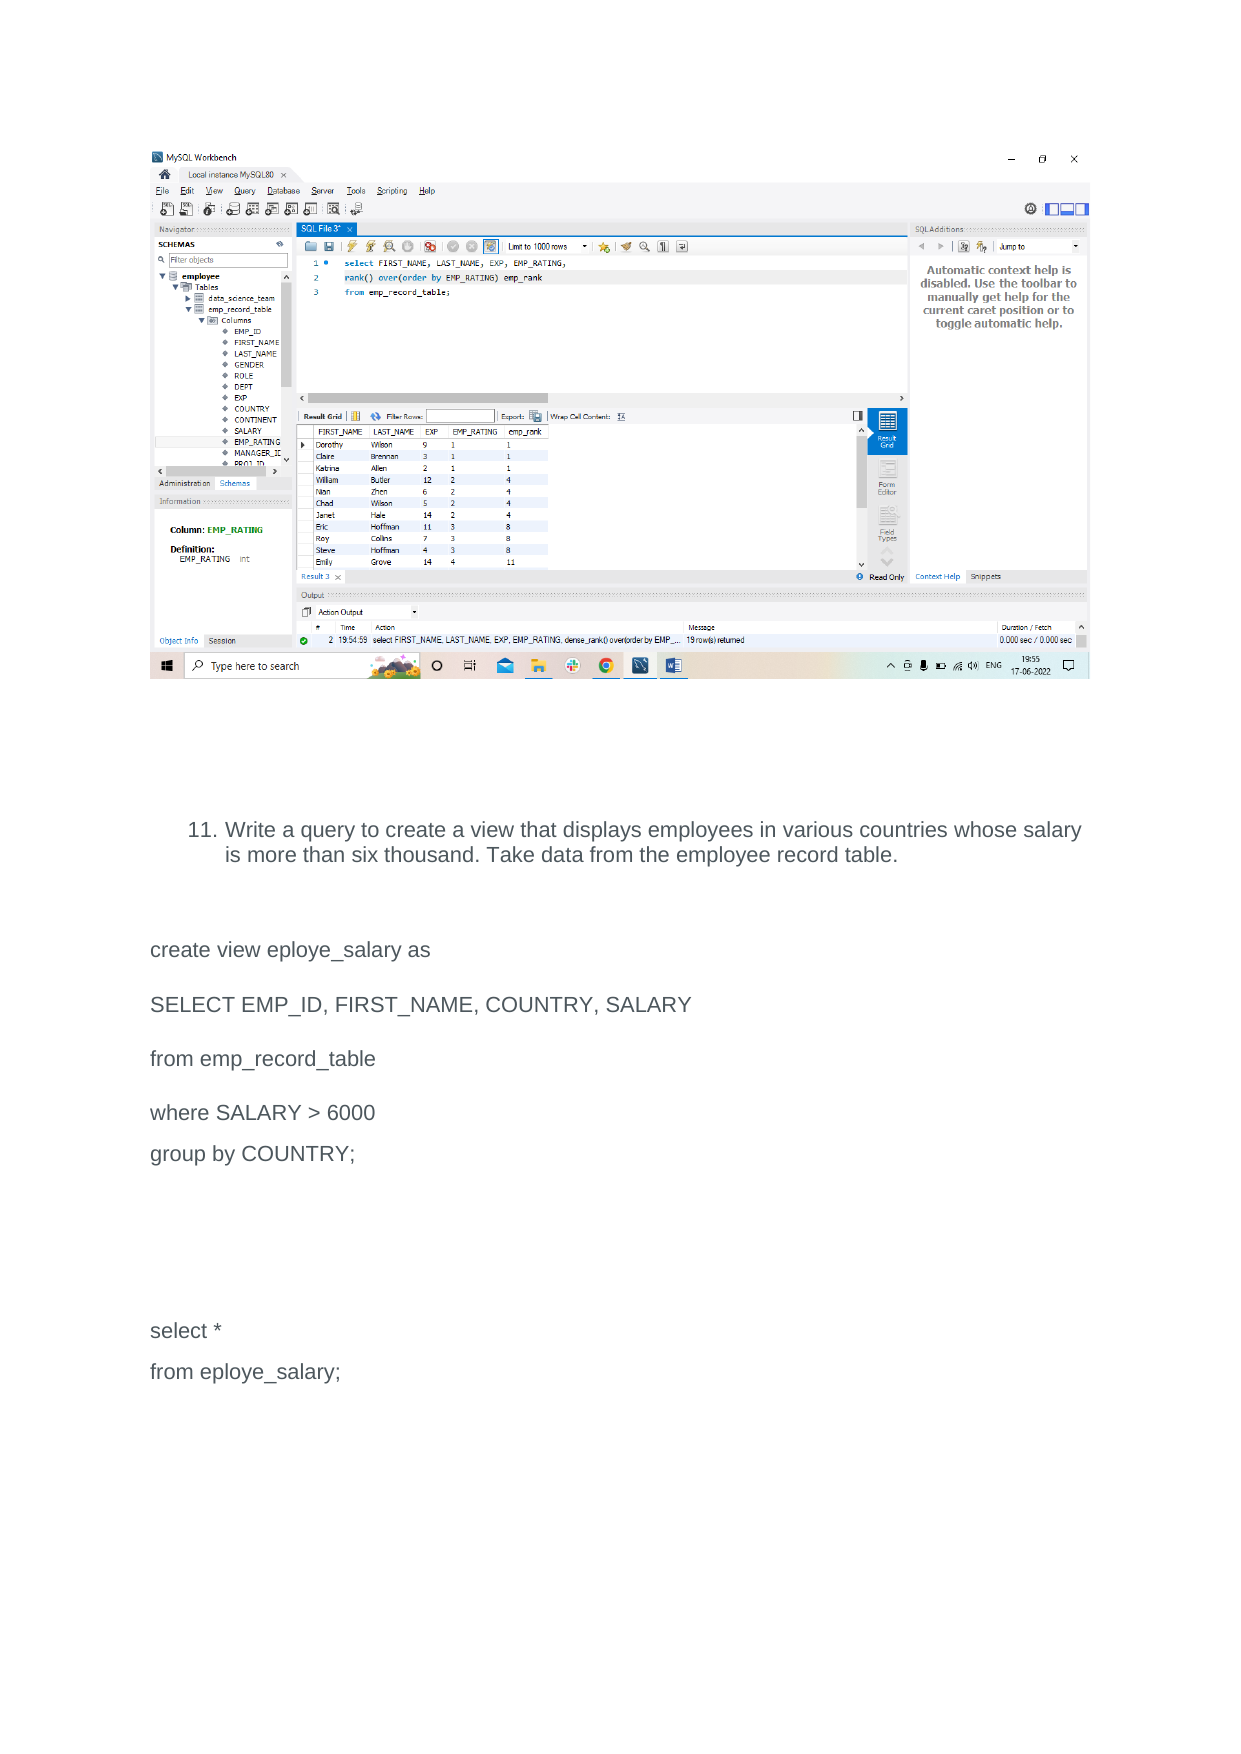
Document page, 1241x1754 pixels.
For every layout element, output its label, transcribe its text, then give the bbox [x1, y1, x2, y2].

text where SALARY > 6000 [150, 1100, 1090, 1126]
text create view eploye_salary as [150, 937, 1090, 962]
list Write a query to create a view that displays employees in various countries whose salary is more than six thousand. Take data from the employee record table. [187, 817, 1090, 867]
text from eploye_salary; [150, 1359, 1090, 1384]
text group by COUNTRY; [150, 1141, 1090, 1166]
text from emp_record_table [150, 1046, 1090, 1071]
text SELECT EMP_ID, FIRST_NAME, COUNTRY, SALARY [150, 992, 1090, 1017]
picture [150, 150, 1091, 679]
text select * [150, 1318, 1090, 1343]
